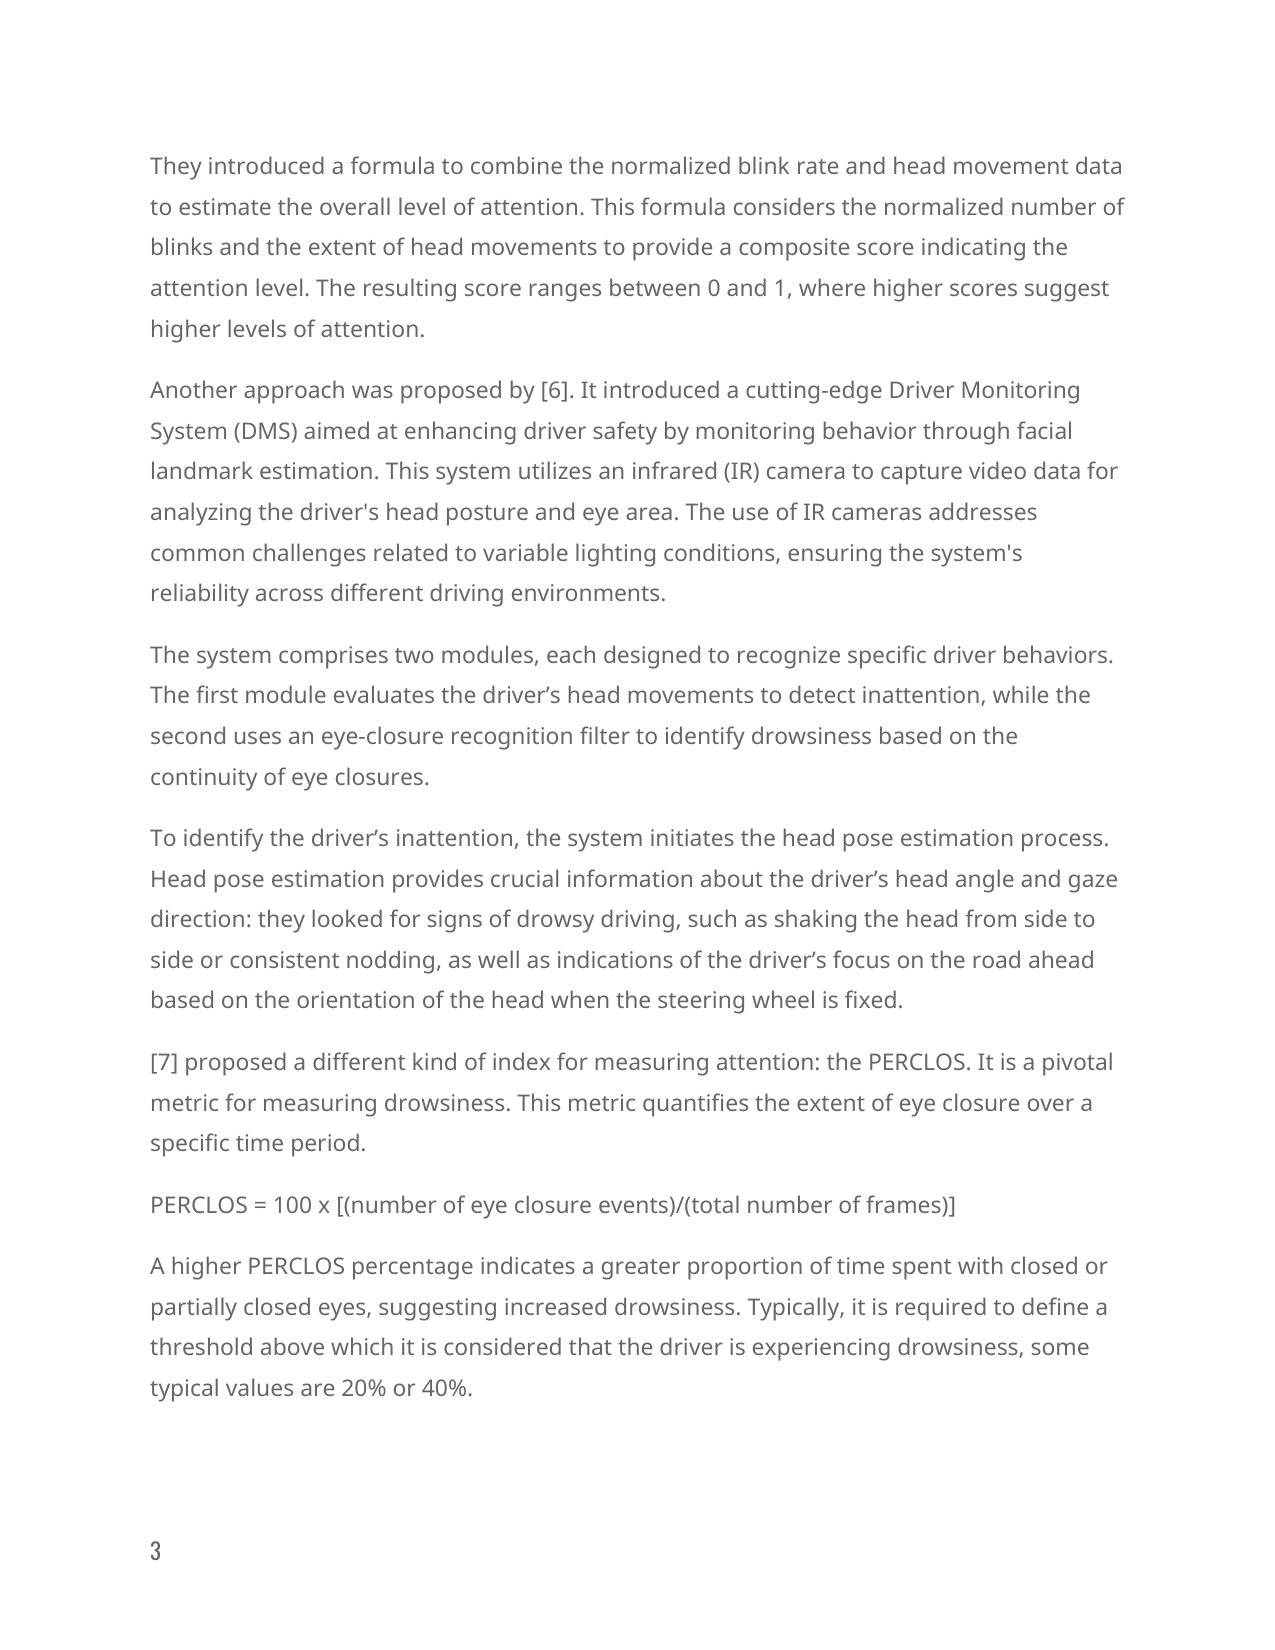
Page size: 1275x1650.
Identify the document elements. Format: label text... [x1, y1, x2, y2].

text They introduced a formula to combine the normalized blink rate and head movement data to estimate the overall level of attention. This formula considers the normalized number of blinks and the extent of head movements to provide a composite score indicating the attention level. The resulting score ranges between 0 and 1, where higher scores suggest higher levels of attention. [150, 150, 1125, 344]
text To identify the driver’s inattention, the system initiates the head pose estimation process. Head pose estimation provides crucial information about the driver’s head angle and gaze direction: they looked for signs of drowsy driving, such as shaking the head from side to side or consistent nodding, as well as indications of the driver’s focus on the road ahead based on the orientation of the head when the steering wheel is fixed. [150, 822, 1125, 1016]
text PERCLOS = 100 x [(number of eye closure events)/(total number of frames)] [150, 1188, 1125, 1220]
text [7] proposed a different kind of index for measuring attention: the PERCLOS. It is a pivotal metric for measuring drowsiness. This metric quantifies the extent of eye closure over a specific time period. [150, 1046, 1125, 1158]
text The system comprises two modules, each designed to recognize specific driver behaviors. The first module evaluates the driver’s head movements to detect inattention, while the second uses an eye-closure recognition filter to identify drowsiness based on the continuity of eye closures. [150, 638, 1125, 792]
text A higher PERCLOS percentage indicates a greater proportion of time spent with closed or partially closed eyes, suggesting increased drowsiness. Typically, it is required to define a threshold above which it is considered that the driver is experiencing drowsiness, some typical values are 20% or 40%. [150, 1250, 1125, 1403]
text Another approach was proposed by [6]. It introduced a cutting-edge Driver Monitoring System (DMS) aimed at enhancing driver safety by monitoring behavior through facial landmark estimation. This system utilizes an infrared (IR) camera to capture video data for analyzing the driver's head posture and eye area. The use of IR cameras addresses common challenges related to variable lighting conditions, ensuring the system's reliability across different driving environments. [150, 374, 1125, 608]
